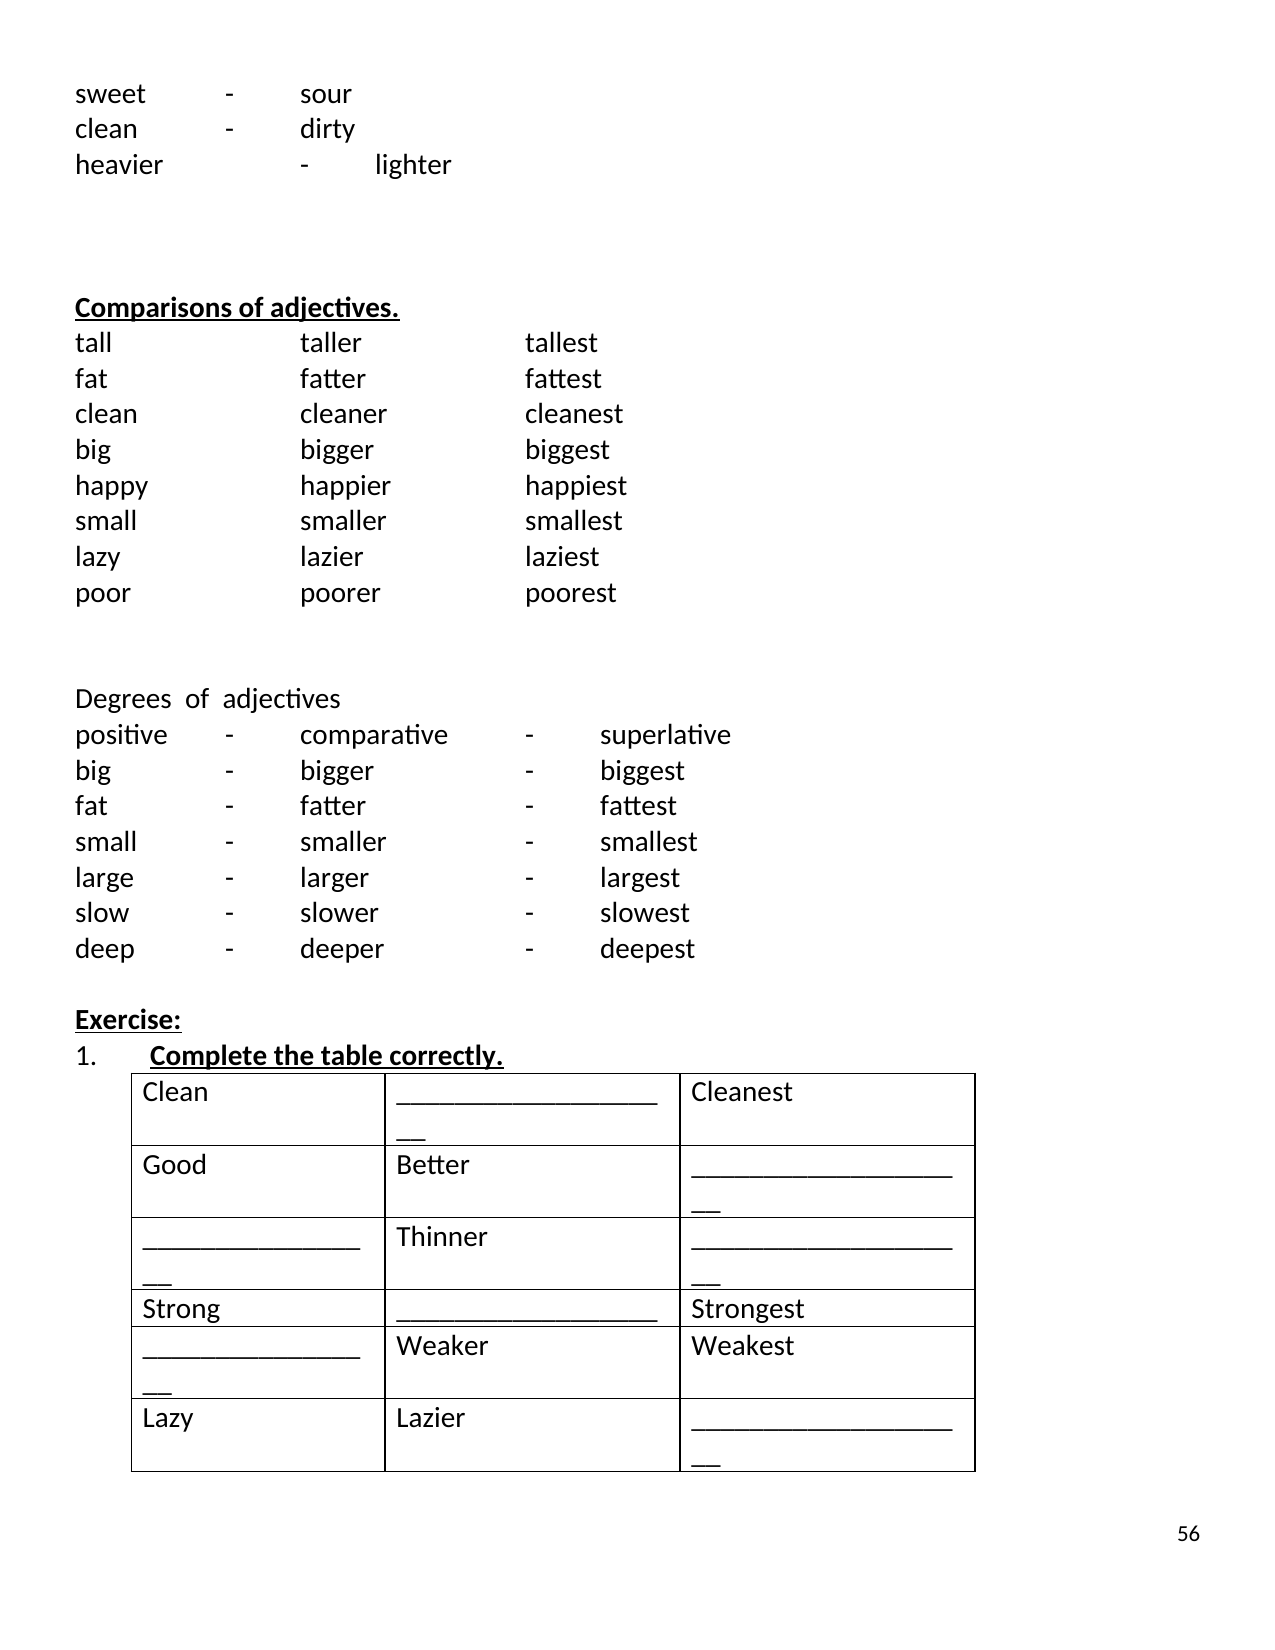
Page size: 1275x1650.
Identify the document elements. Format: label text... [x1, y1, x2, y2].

text lazy lazier laziest [75, 538, 1200, 574]
text fat - fatter - fattest [75, 787, 1200, 823]
text sweet - sour [75, 75, 1200, 111]
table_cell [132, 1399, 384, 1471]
text poor poorer poorest [75, 574, 1200, 609]
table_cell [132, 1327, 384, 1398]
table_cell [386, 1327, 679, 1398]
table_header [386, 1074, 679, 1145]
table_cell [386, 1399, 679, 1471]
text big bigger biggest [75, 431, 1200, 467]
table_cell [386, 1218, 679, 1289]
text Comparisons of adjectives. [75, 289, 1200, 324]
text clean cleaner cleanest [75, 396, 1200, 431]
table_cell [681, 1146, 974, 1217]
text small smaller smallest [75, 502, 1200, 538]
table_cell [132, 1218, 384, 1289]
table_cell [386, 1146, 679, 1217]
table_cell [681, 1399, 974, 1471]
text clean - dirty [75, 111, 1200, 146]
text big - bigger - biggest [75, 752, 1200, 787]
text happy happier happiest [75, 467, 1200, 502]
text small - smaller - smallest [75, 823, 1200, 859]
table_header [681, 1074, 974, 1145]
text positive - comparative - superlative [75, 716, 1200, 752]
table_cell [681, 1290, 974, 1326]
text heavier - lighter [75, 146, 1200, 182]
text deep - deeper - deepest [75, 930, 1200, 966]
text Exercise: [75, 1001, 1200, 1037]
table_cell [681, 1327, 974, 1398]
text slow - slower - slowest [75, 894, 1200, 930]
text fat fatter fattest [75, 360, 1200, 396]
text large - larger - largest [75, 859, 1200, 894]
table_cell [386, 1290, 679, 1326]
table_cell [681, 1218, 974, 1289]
text 1. Complete the table correctly. [75, 1037, 1200, 1072]
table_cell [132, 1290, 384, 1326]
text tall taller tallest [75, 324, 1200, 360]
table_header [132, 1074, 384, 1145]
text Degrees of adjectives [75, 681, 1200, 716]
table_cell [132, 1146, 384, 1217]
